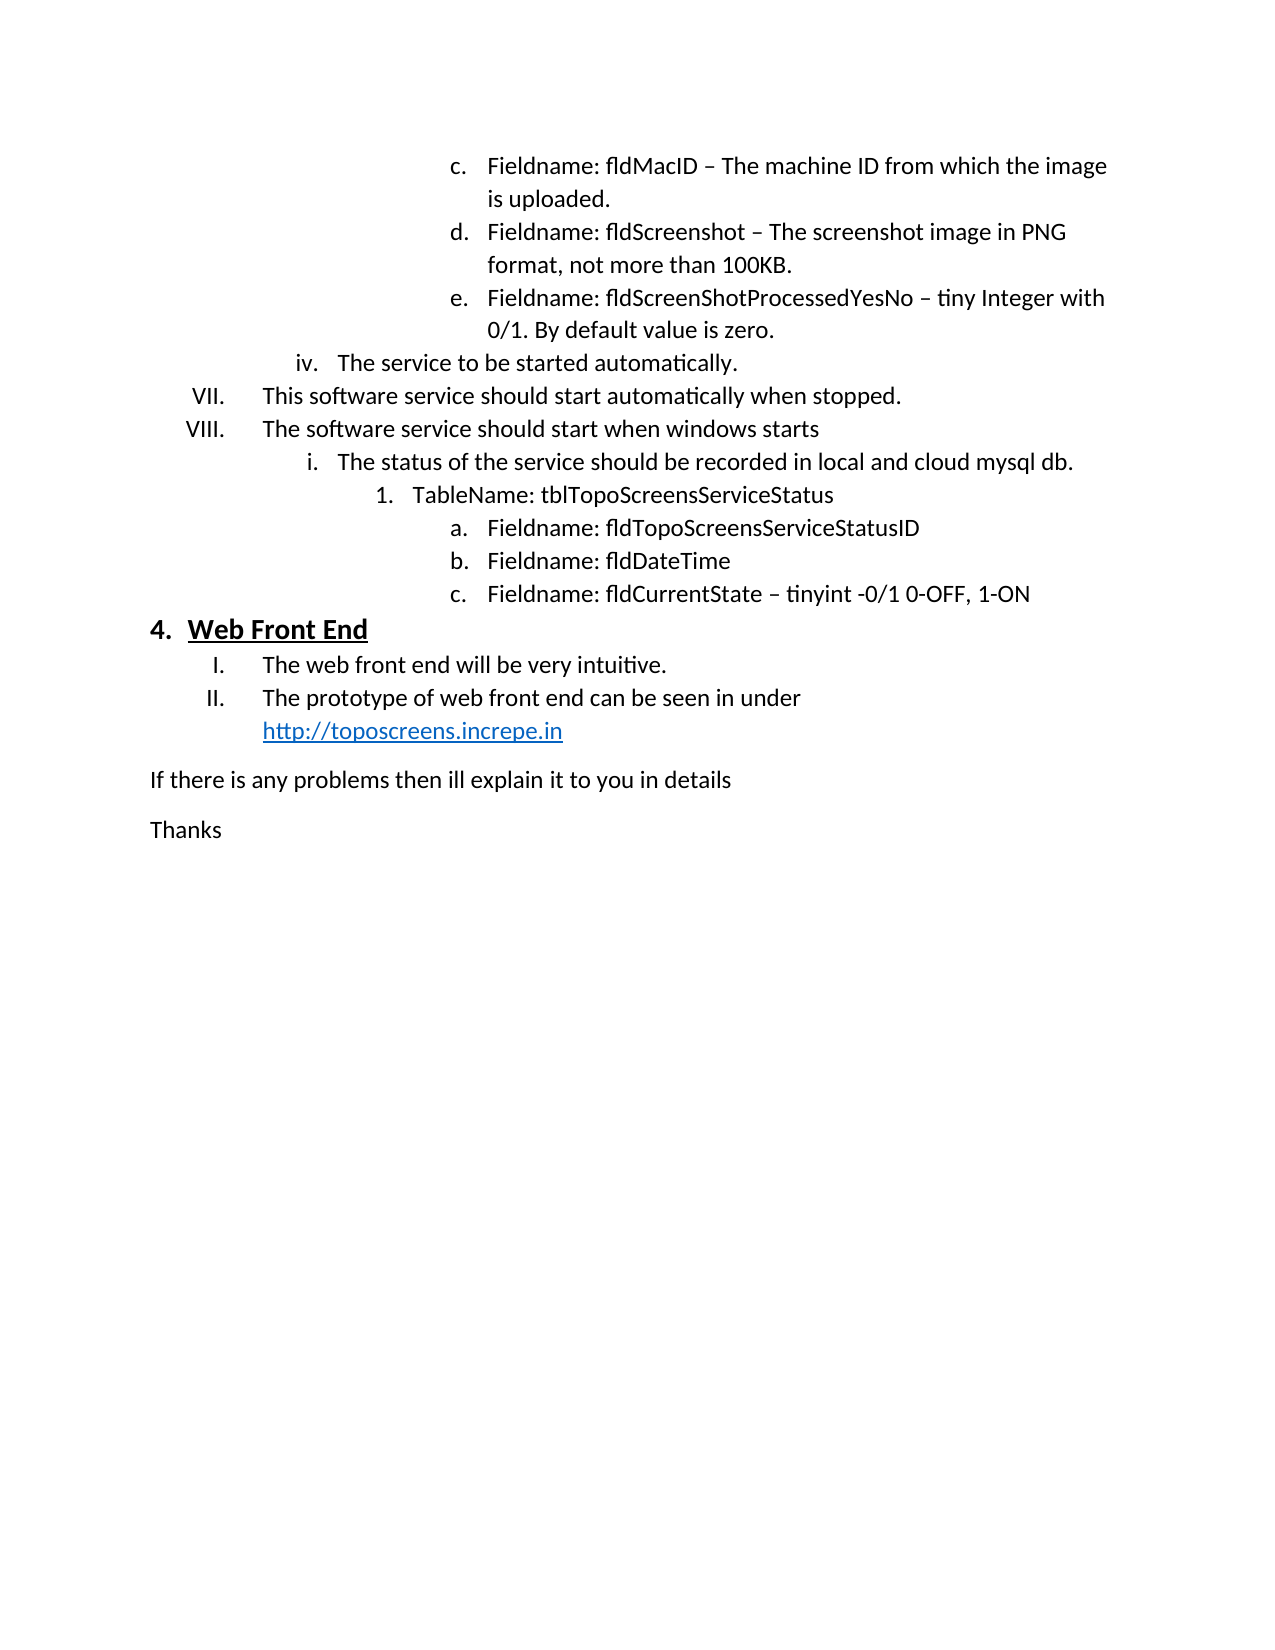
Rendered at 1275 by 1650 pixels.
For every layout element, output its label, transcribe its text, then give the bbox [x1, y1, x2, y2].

list Fieldname: fldScreenshot – The screenshot image in PNG format, not more than 100KB. [450, 216, 1125, 279]
list The software service should start when windows starts [225, 413, 1125, 444]
list The service to be started automatically. [319, 347, 1125, 378]
list http://toposcreens.increpe.in [262, 715, 1125, 746]
list Fieldname: fldScreenShotProcessedYesNo – tiny Integer with 0/1. By default value is zero. [450, 282, 1125, 345]
text If there is any problems then ill explain it to you in details [150, 765, 1125, 795]
list Web Front End [150, 611, 1125, 646]
list This software service should start automatically when stopped. [225, 380, 1125, 411]
list Fieldname: fldDateTime [450, 545, 1125, 576]
list The status of the service should be recorded in local and cloud mysql db. [319, 446, 1125, 477]
text Thanks [150, 814, 1125, 845]
list TableName: tblTopoScreensServiceStatus [375, 479, 1125, 510]
list Fieldname: fldTopoScreensServiceStatusID [450, 512, 1125, 543]
list Fieldname: fldMacID – The machine ID from which the image is uploaded. [450, 150, 1125, 213]
list The web front end will be very intuitive. [225, 649, 1125, 680]
list Fieldname: fldCurrentState – tinyint -0/1 0-OFF, 1-ON [450, 578, 1125, 608]
list The prototype of web front end can be seen in under [225, 682, 1125, 713]
